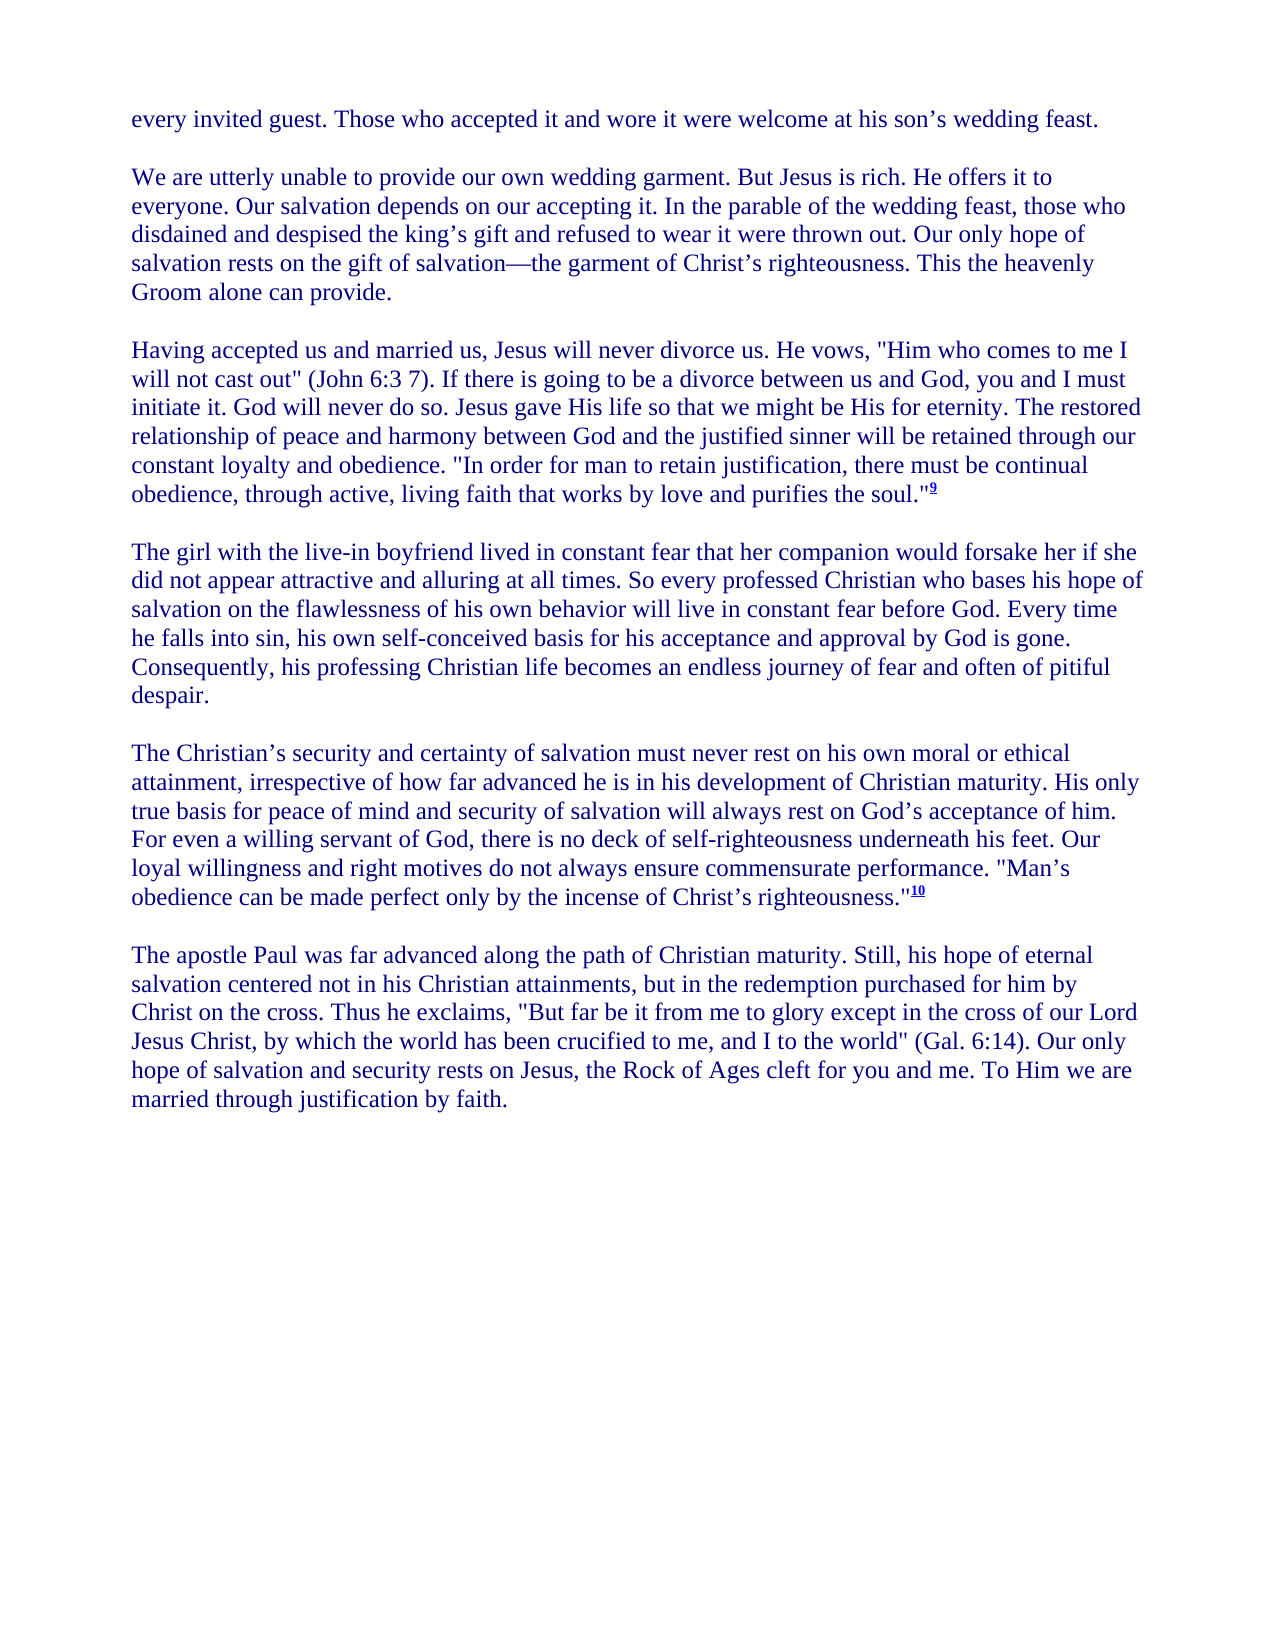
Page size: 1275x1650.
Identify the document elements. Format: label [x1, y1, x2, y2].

table_cell [131, 75, 1144, 1112]
